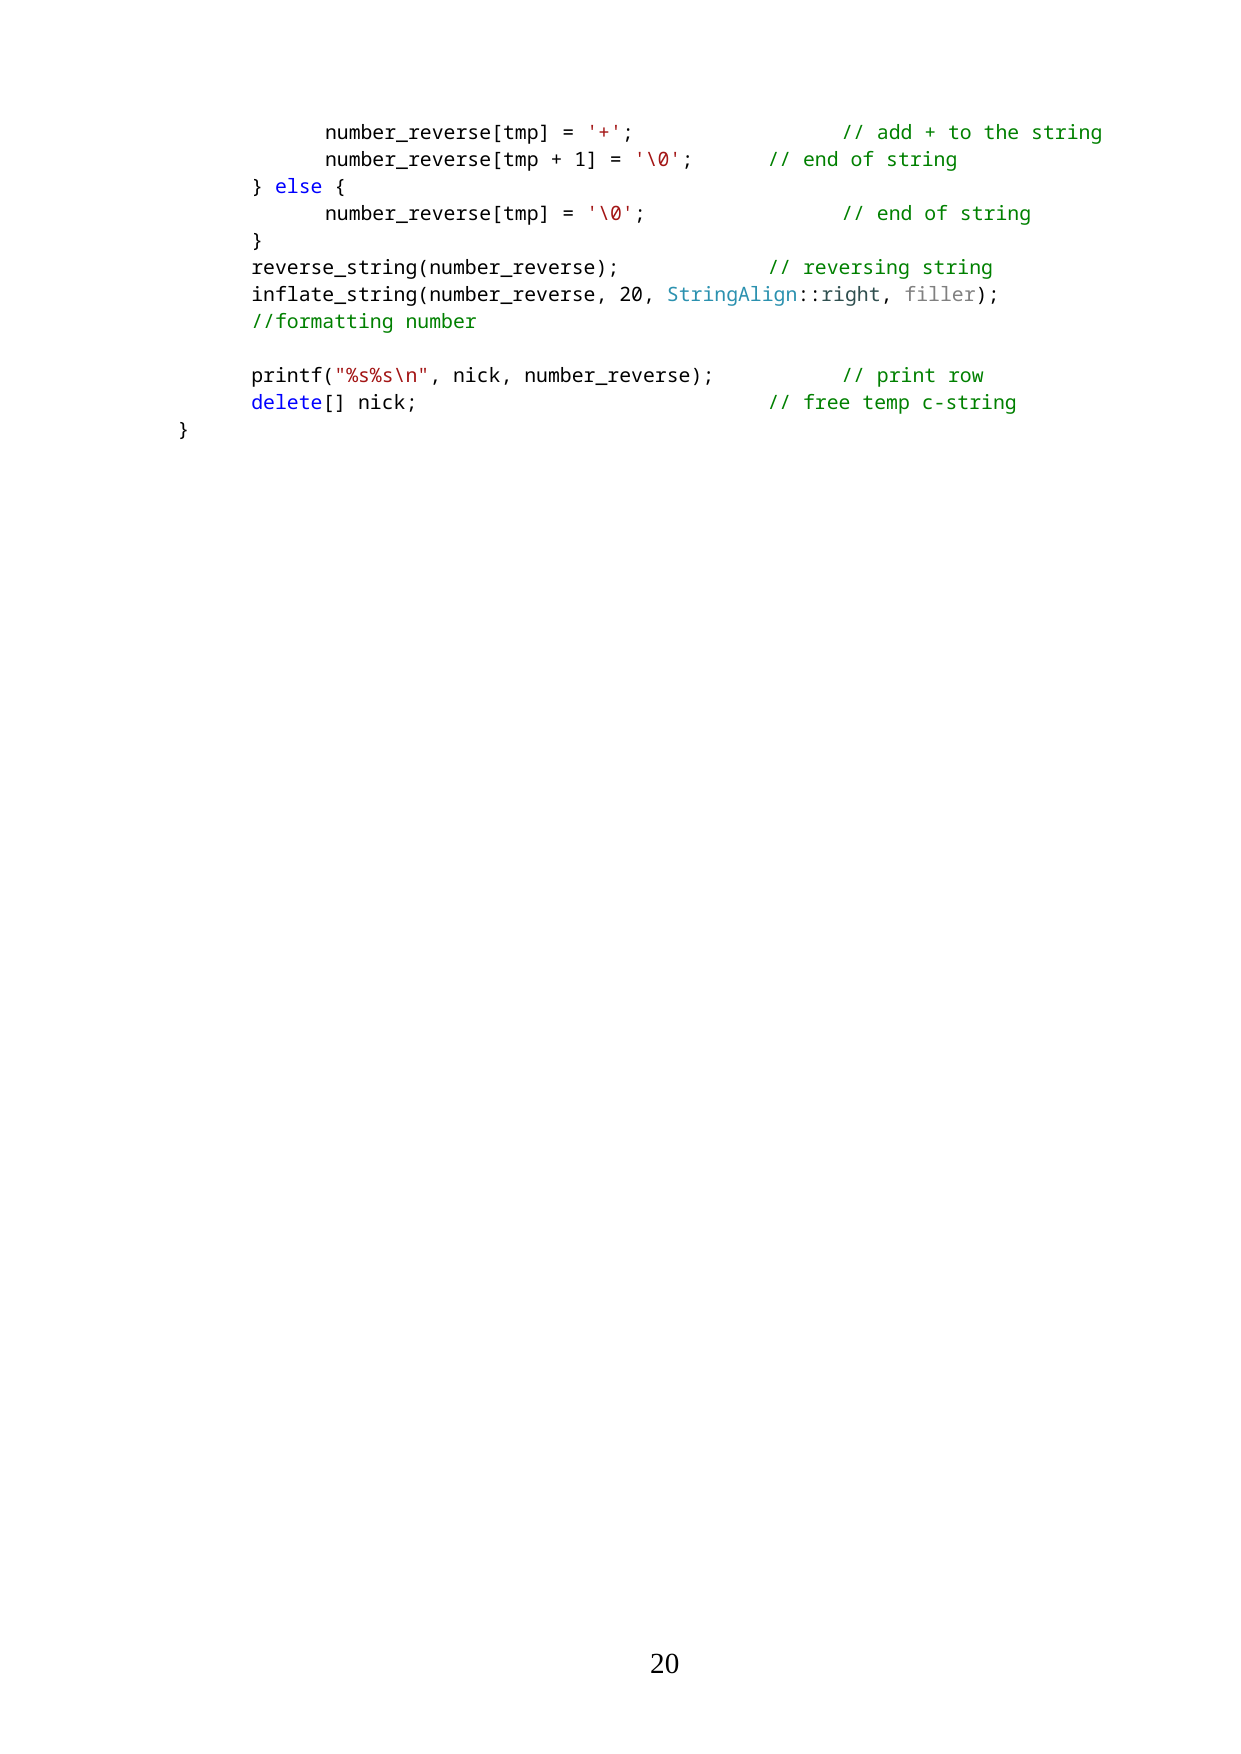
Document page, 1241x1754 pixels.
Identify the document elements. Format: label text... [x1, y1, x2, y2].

text printf("%s%s\n", nick, number_reverse); // print row [177, 361, 1152, 388]
text } [177, 415, 1152, 442]
text number_reverse[tmp] = '\0'; // end of string [177, 199, 1152, 226]
text inflate_string(number_reverse, 20, StringAlign::right, filler); [177, 280, 1152, 307]
text delete[] nick; // free temp c-string [177, 388, 1152, 415]
text } else { [177, 172, 1152, 199]
text number_reverse[tmp + 1] = '\0'; // end of string [177, 145, 1152, 172]
text //formatting number [177, 307, 1152, 334]
text number_reverse[tmp] = '+'; // add + to the string [177, 118, 1152, 145]
text } [177, 226, 1152, 253]
text reverse_string(number_reverse); // reversing string [177, 253, 1152, 280]
